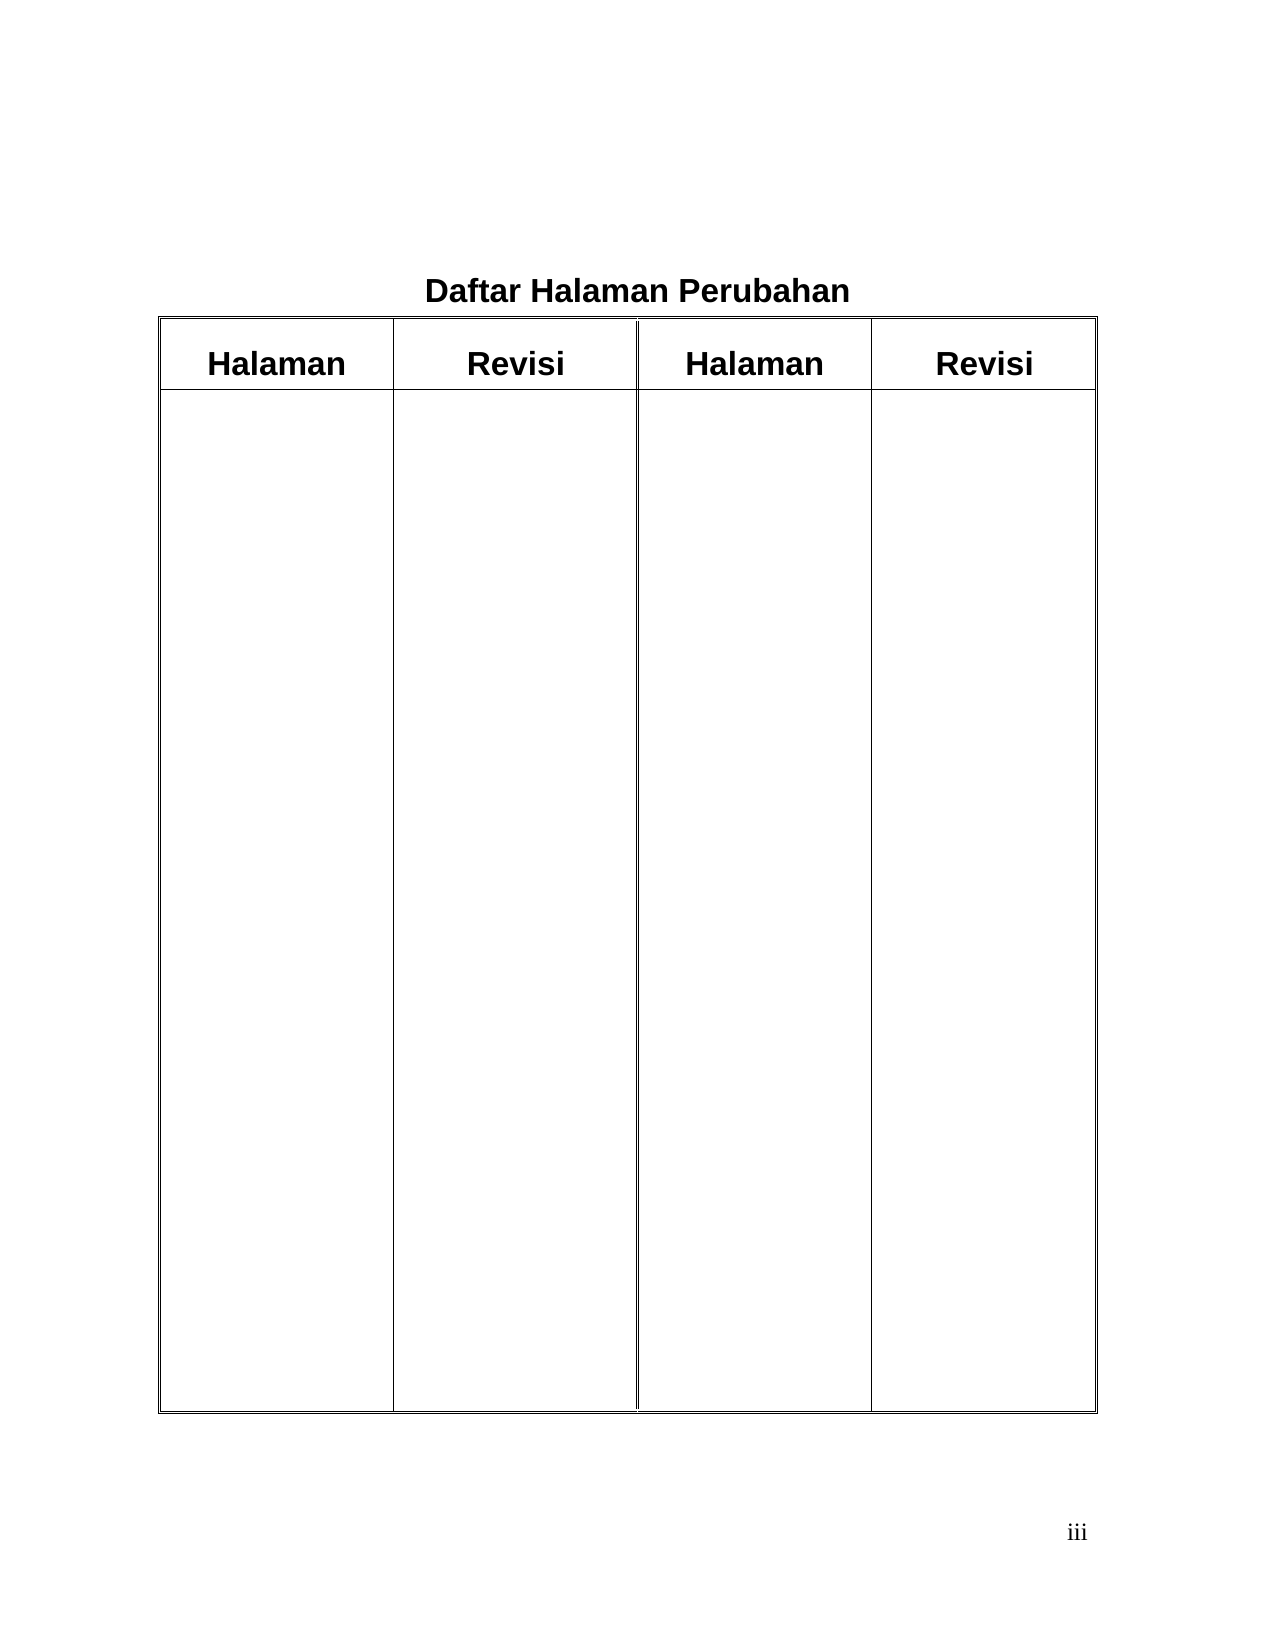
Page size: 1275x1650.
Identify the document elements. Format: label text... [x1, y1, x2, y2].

table_header Revisi [872, 319, 1095, 389]
table_header Halaman [161, 319, 393, 389]
table_cell [638, 390, 871, 1411]
table_header Revisi [394, 319, 637, 389]
subtitle Daftar Halaman Perubahan [187, 271, 1087, 310]
table_cell [394, 390, 637, 1411]
table_cell [872, 390, 1095, 1411]
table_cell [161, 390, 393, 1411]
table_header Halaman [638, 319, 871, 389]
